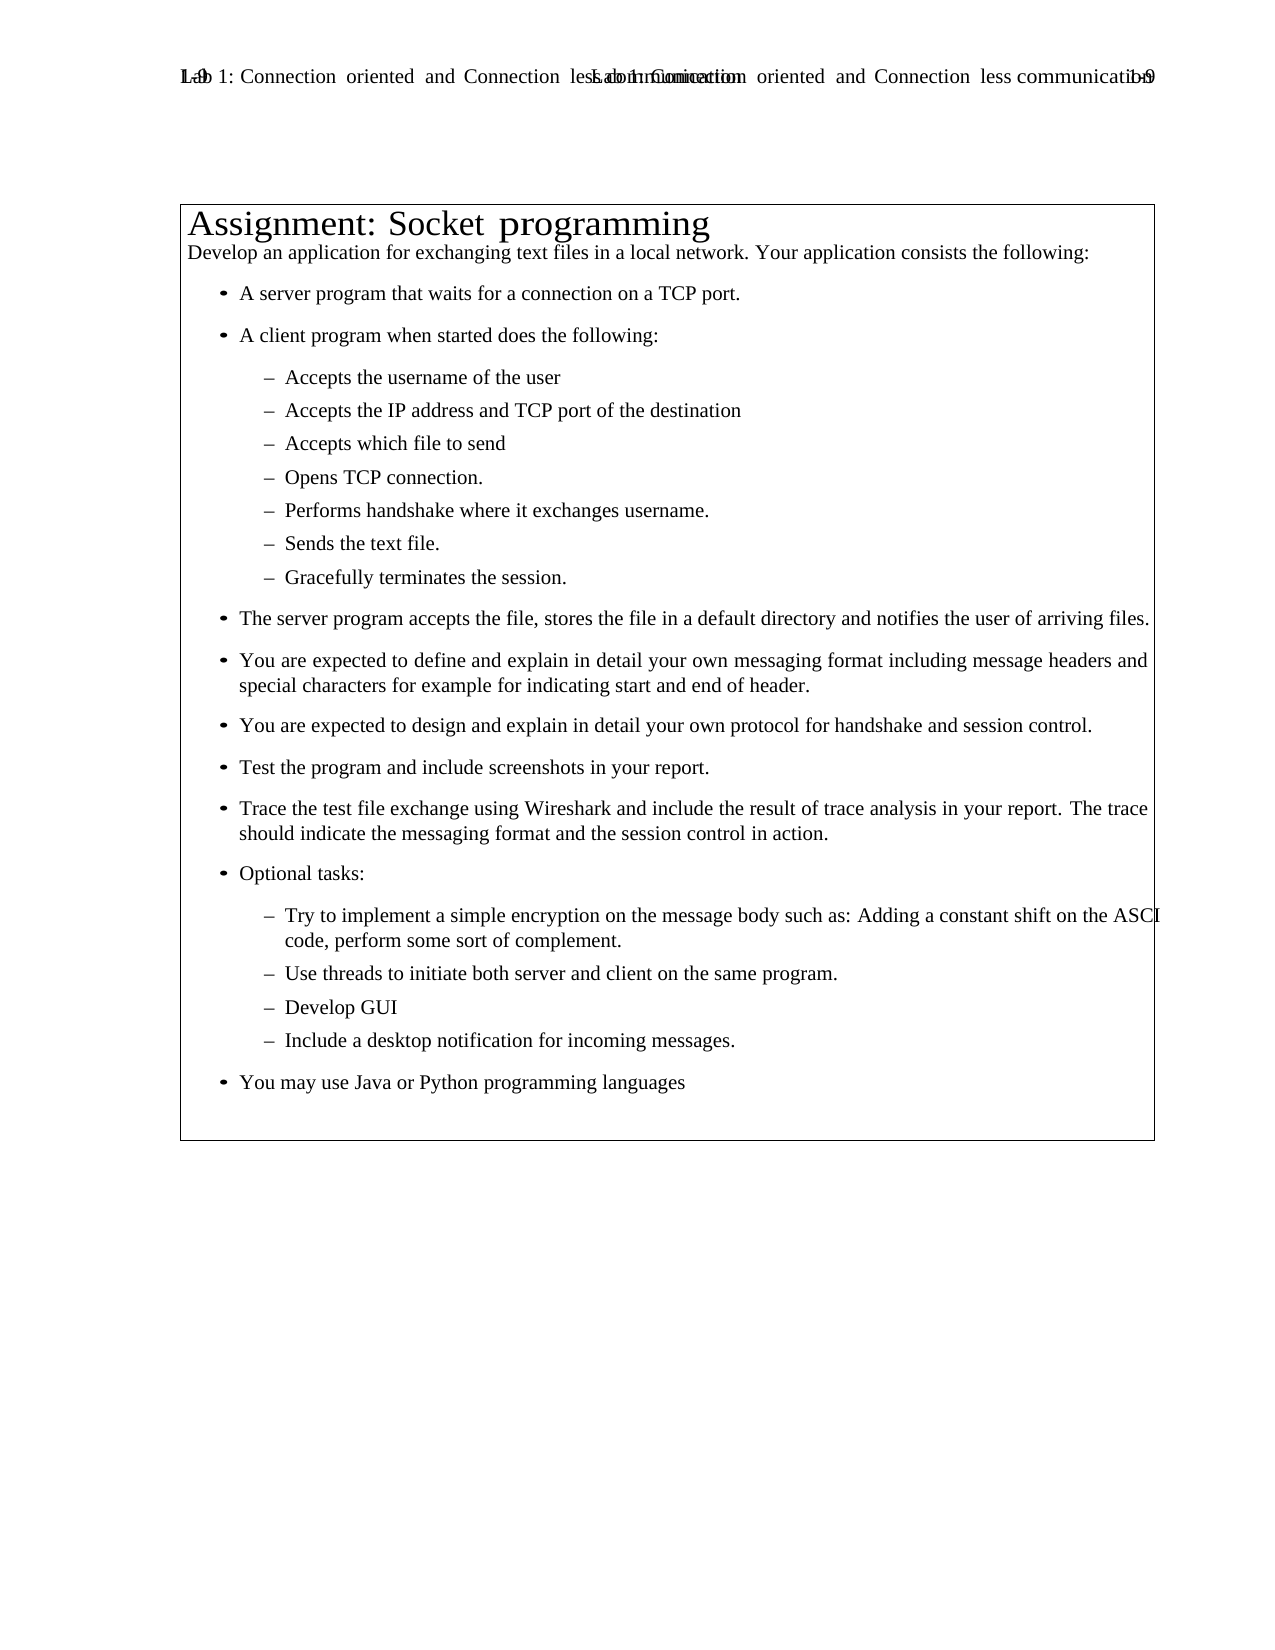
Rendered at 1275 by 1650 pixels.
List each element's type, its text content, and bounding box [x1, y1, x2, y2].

text • Optional tasks: [218, 861, 1167, 885]
text Develop an application for exchanging text files in a local network. Your application consists the following: [187, 243, 1167, 264]
text • A client program when started does the following: [218, 323, 1167, 347]
text – Develop GUI [264, 995, 1167, 1019]
text • You are expected to design and explain in detail your own protocol for handshake and session control. [218, 713, 1167, 737]
text – Try to implement a simple encryption on the message body such as: Adding a constant shift on the ASCI [264, 903, 1167, 927]
text Assignment: Socket programming [187, 203, 1167, 243]
text • A server program that waits for a connection on a TCP port. [218, 281, 1167, 305]
text • You are expected to define and explain in detail your own messaging format including message headers and special characters for example for indicating start and end of header. [218, 648, 1152, 697]
text • Trace the test file exchange using Wireshark and include the result of trace analysis in your report. The trace should indicate the messaging format and the session control in action. [218, 796, 1152, 845]
text – Gracefully terminates the session. [264, 565, 1167, 589]
text – Accepts the IP address and TCP port of the destination [264, 398, 1167, 422]
text – Sends the text file. [264, 531, 1167, 555]
text – Opens TCP connection. [264, 465, 1167, 489]
text code, perform some sort of complement. [281, 928, 625, 952]
text • Test the program and include screenshots in your report. [218, 755, 1167, 779]
text – Use threads to initiate both server and client on the same program. [264, 961, 1167, 985]
text – Performs handshake where it exchanges username. [264, 498, 1167, 522]
text – Include a desktop notification for incoming messages. [264, 1028, 1167, 1052]
text – Accepts which file to send [264, 431, 1167, 455]
text • The server program accepts the file, stores the file in a default directory and notifies the user of arriving files. [218, 606, 1167, 630]
text • You may use Java or Python programming languages [218, 1070, 1167, 1094]
text – Accepts the username of the user [264, 365, 1167, 389]
